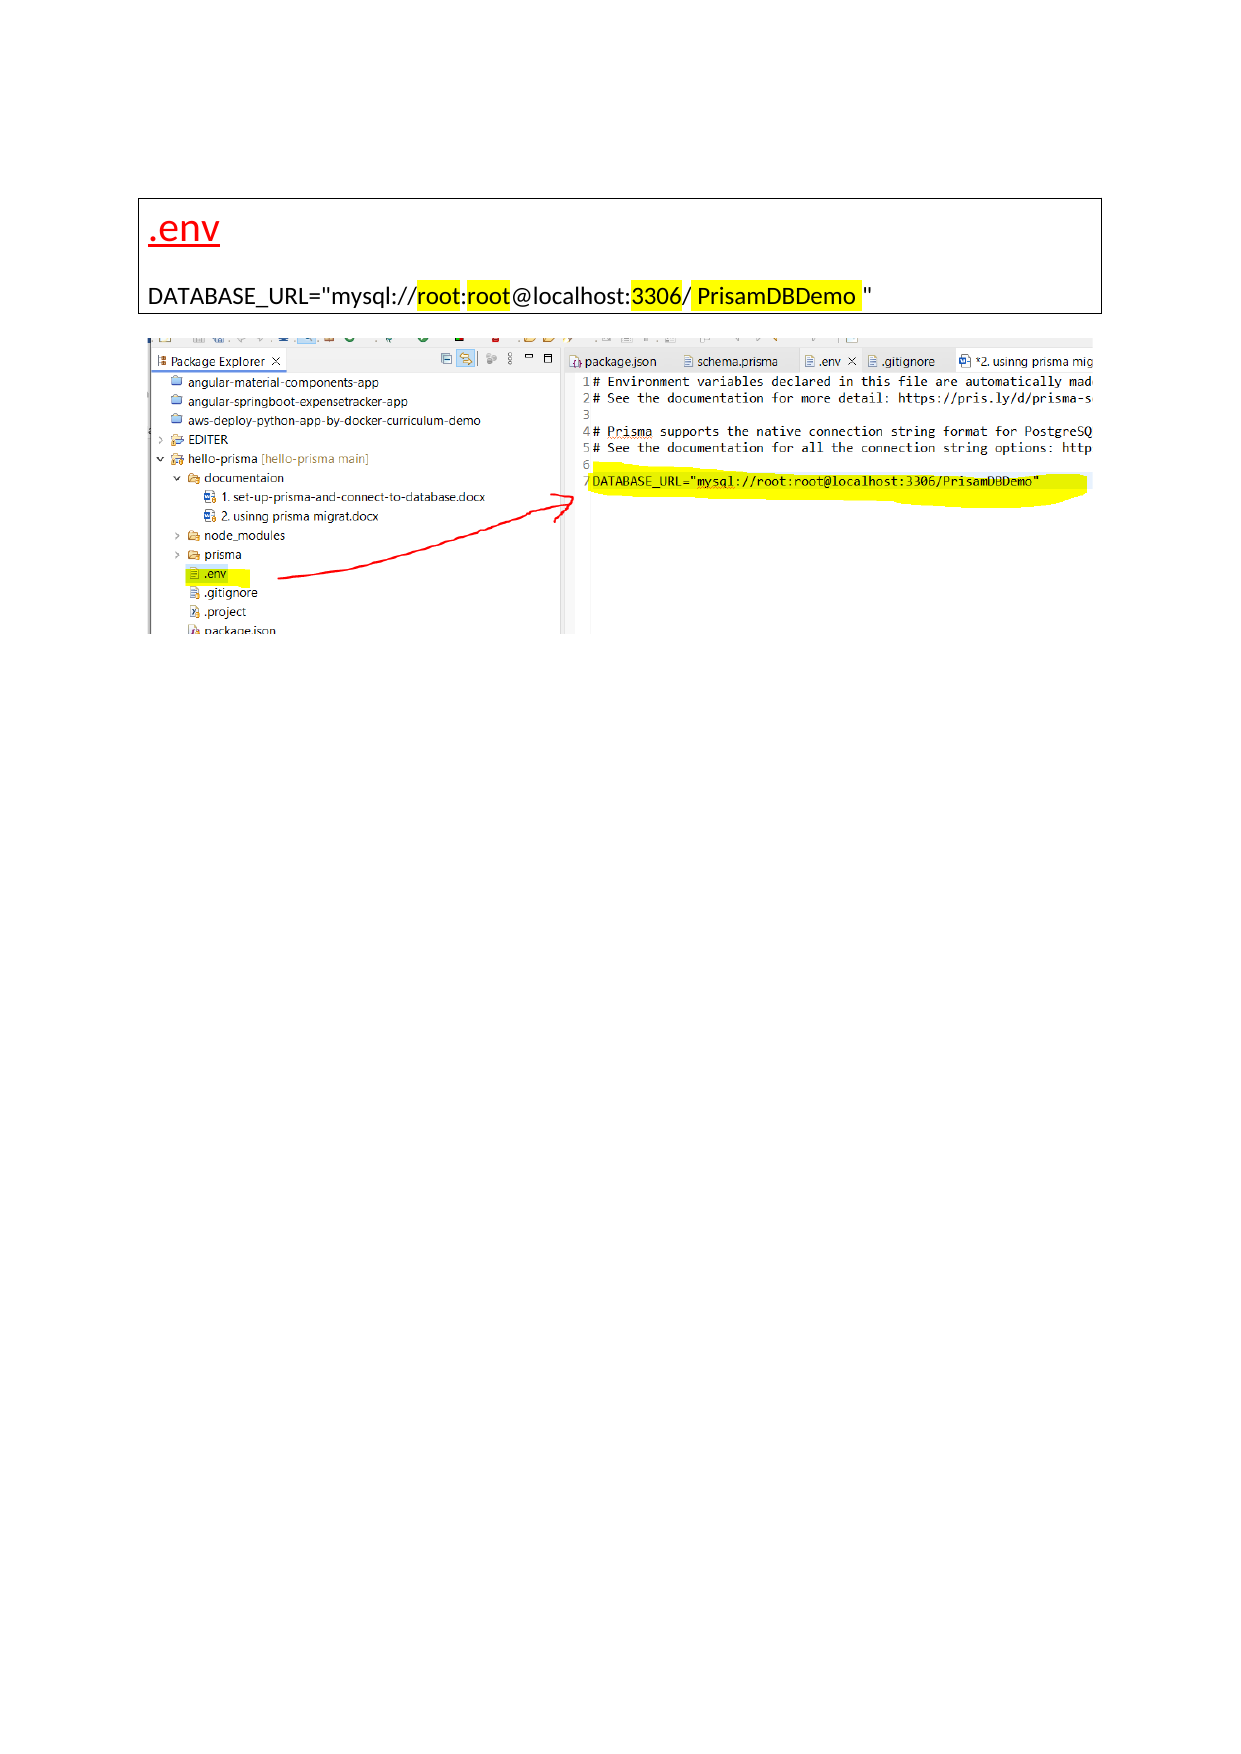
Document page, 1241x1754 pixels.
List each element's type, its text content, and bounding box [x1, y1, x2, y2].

picture [147, 338, 1093, 634]
text .env [139, 199, 1101, 252]
text DATABASE_URL="mysql://root:root@localhost:3306/ PrisamDBDemo " [139, 277, 1101, 313]
